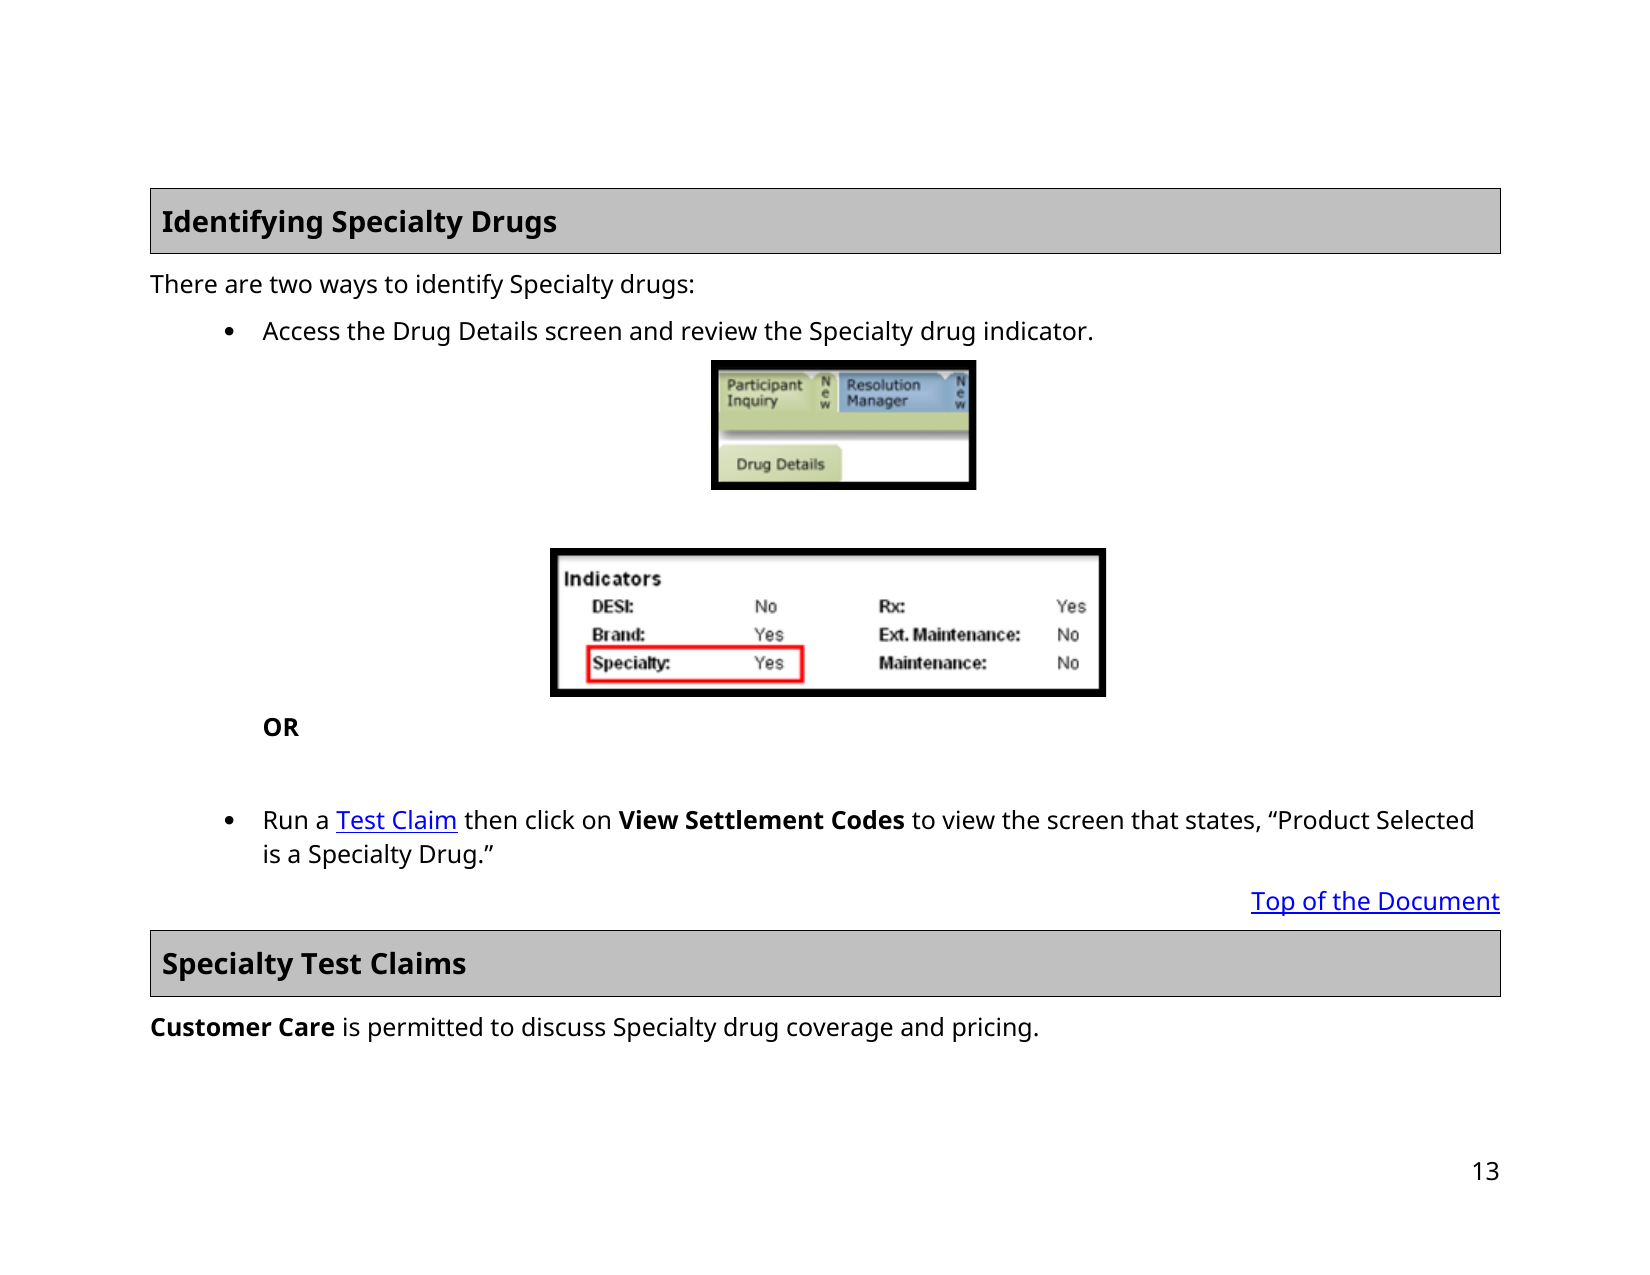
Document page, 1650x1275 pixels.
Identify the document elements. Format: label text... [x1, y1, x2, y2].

picture [711, 360, 977, 490]
picture [550, 548, 1107, 697]
table_header Specialty Test Claims [151, 931, 1500, 996]
list Run a Test Claim then click on View Settlement Codes to view the screen that states, “Product Selected is a Specialty Drug.” [225, 803, 1500, 871]
text Top of the Document [150, 883, 1500, 917]
text Customer Care is permitted to discuss Specialty drug coverage and pricing. [150, 1009, 1500, 1043]
list Access the Drug Details screen and review the Specialty drug indicator. [225, 313, 1500, 347]
text OR [262, 709, 1500, 744]
table_header Identifying Specialty Drugs [151, 189, 1500, 253]
text There are two ways to identify Specialty drugs: [150, 267, 1500, 301]
